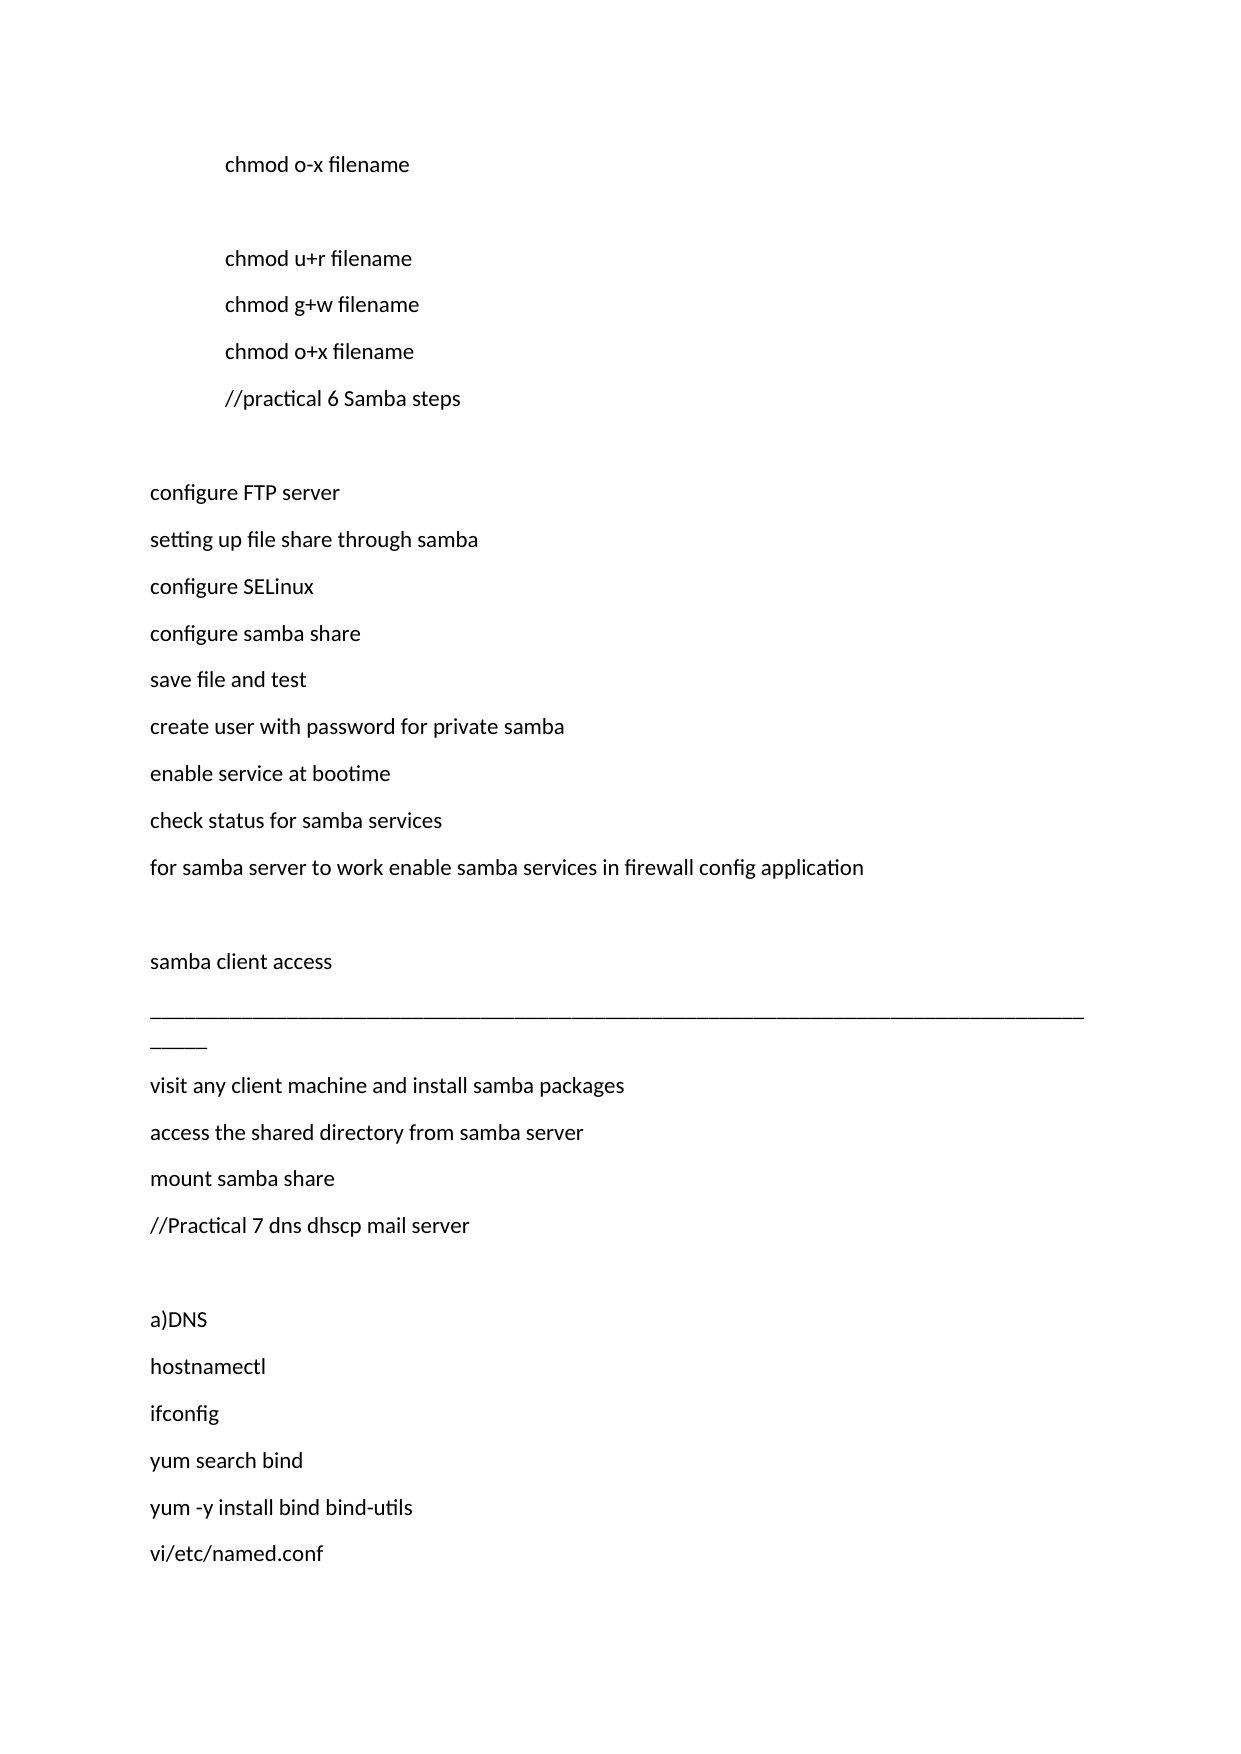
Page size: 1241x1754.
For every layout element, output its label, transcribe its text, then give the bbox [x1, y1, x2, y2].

text configure samba share [150, 619, 1090, 647]
text enable service at bootime [150, 759, 1090, 787]
text yum search bind [150, 1446, 1090, 1474]
text visit any client machine and install samba packages [150, 1071, 1090, 1099]
text check status for samba services [150, 806, 1090, 834]
text _______________________________________________________________________________________ [150, 994, 1090, 1052]
text setting up file share through samba [150, 525, 1090, 553]
text chmod o-x filename [150, 150, 1090, 178]
text a)DNS [150, 1305, 1090, 1333]
text mount samba share [150, 1164, 1090, 1193]
text configure FTP server [150, 478, 1090, 506]
text chmod g+w filename [150, 291, 1090, 319]
text save file and test [150, 666, 1090, 694]
text samba client access [150, 947, 1090, 975]
text //Practical 7 dns dhscp mail server [150, 1211, 1090, 1239]
text create user with password for private samba [150, 712, 1090, 741]
text access the shared directory from samba server [150, 1118, 1090, 1146]
text chmod u+r filename [150, 244, 1090, 272]
text vi/etc/named.conf [150, 1539, 1090, 1568]
text hostnamectl [150, 1352, 1090, 1380]
text //practical 6 Samba steps [150, 384, 1090, 412]
text ifconfig [150, 1399, 1090, 1427]
text yum -y install bind bind-utils [150, 1493, 1090, 1521]
text chmod o+x filename [150, 337, 1090, 366]
text configure SELinux [150, 572, 1090, 600]
text for samba server to work enable samba services in firewall config application [150, 853, 1090, 881]
